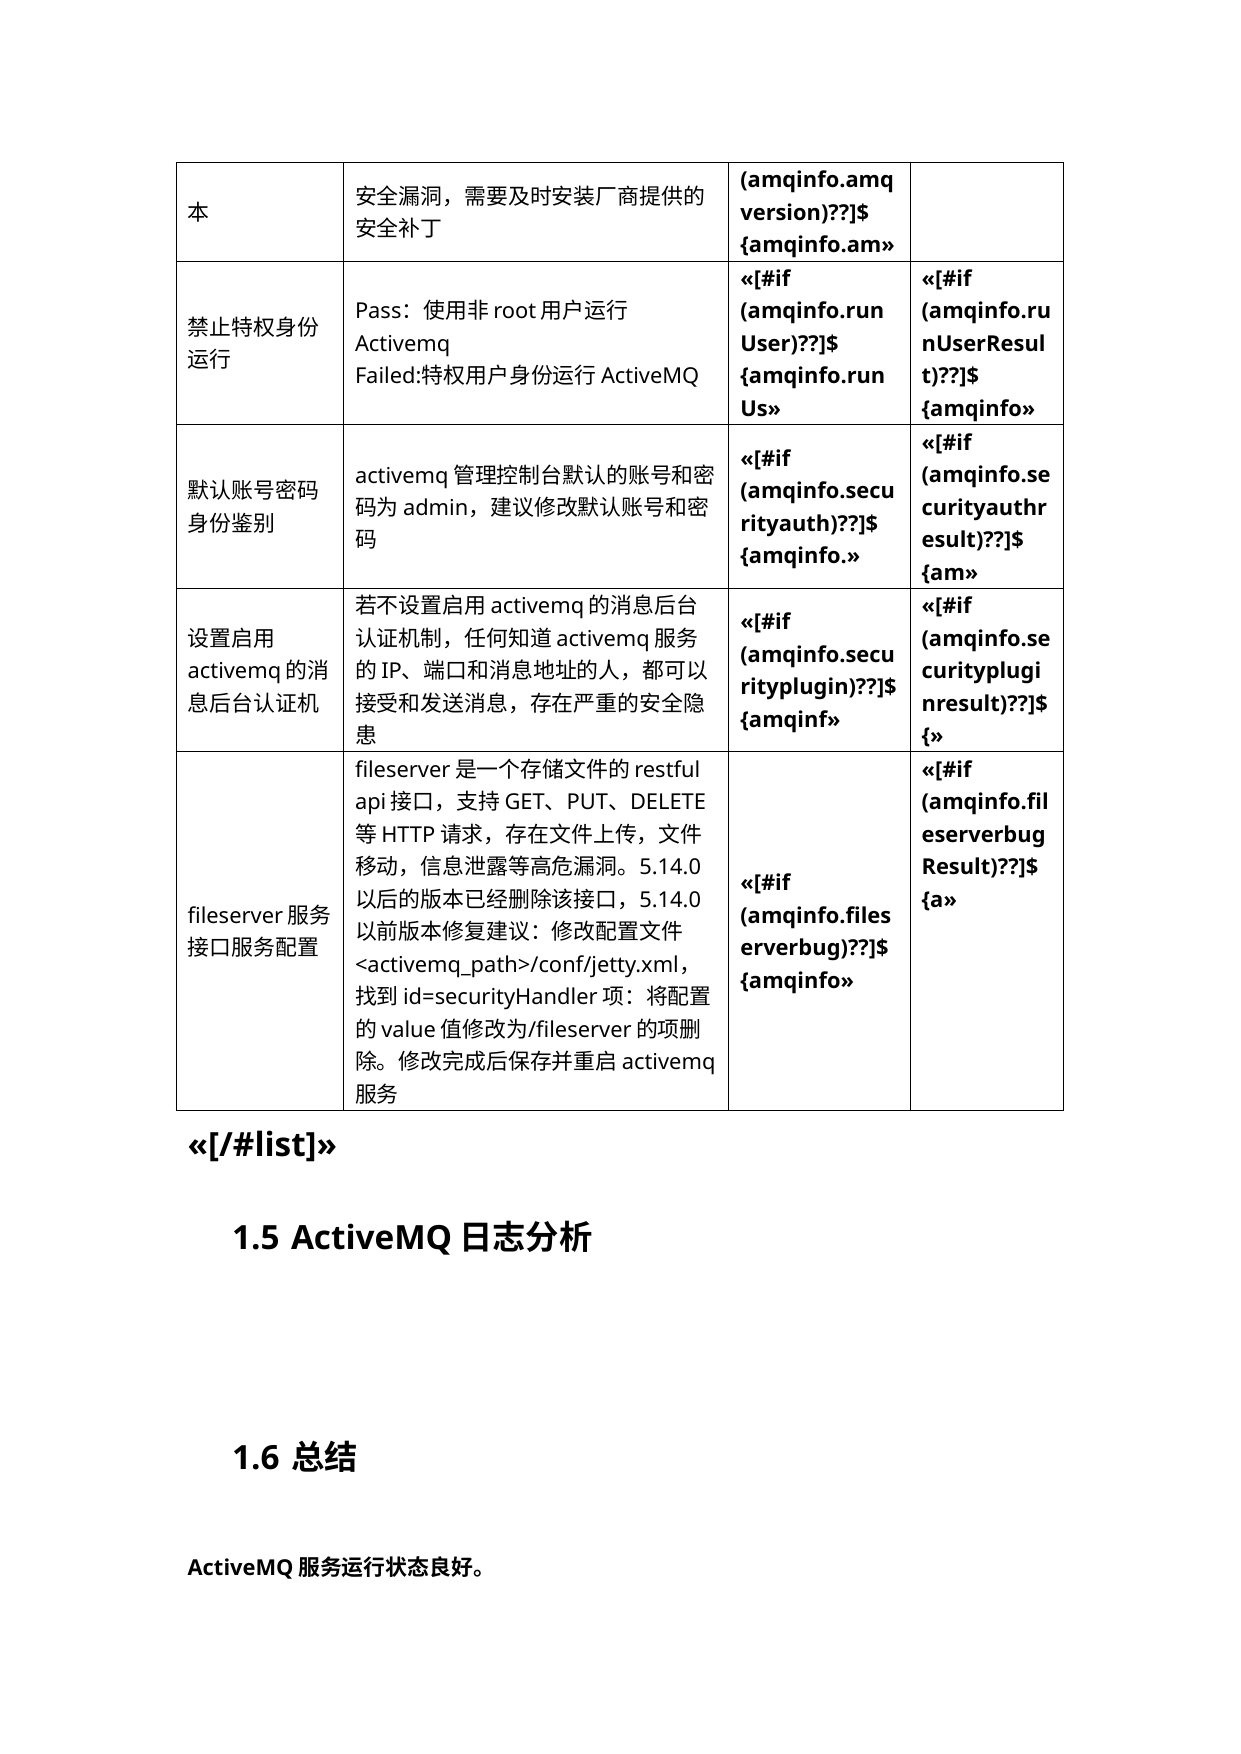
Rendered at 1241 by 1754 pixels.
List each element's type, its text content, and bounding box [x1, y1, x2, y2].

table_cell ActiveMQ应用服务器各版本都存在安全漏洞，需要及时安装厂商提供的安全补丁 [344, 163, 728, 261]
table_cell ActiveMQ版本 [177, 163, 343, 261]
table_cell [911, 163, 1063, 261]
table_cell activemq管理控制台默认的账号和密码为admin，建议修改默认账号和密码 [344, 425, 728, 588]
table_cell «[#if (amqinfo.securitypluginresult)??]${» [911, 589, 1063, 751]
table_cell «[#if (amqinfo.amqversion)??]${amqinfo.am» [729, 163, 910, 261]
table_cell 设置启用activemq的消息后台认证机 [177, 589, 343, 751]
table_cell «[#if (amqinfo.securityauthresult)??]${am» [911, 425, 1063, 588]
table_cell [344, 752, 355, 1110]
subtitle ActiveMQ日志分析 [232, 1203, 1053, 1268]
table_cell fileserver服务接口服务配置 [177, 752, 343, 1110]
table_cell 若不设置启用activemq的消息后台认证机制，任何知道activemq服务的IP、端口和消息地址的人，都可以接受和发送消息，存在严重的安全隐患 [344, 589, 728, 751]
table_cell Pass：使用非root用户运行Activemq Failed:特权用户身份运行ActiveMQ [344, 262, 728, 424]
text ActiveMQ服务运行状态良好。 [187, 1550, 1053, 1582]
table_cell «[#if (amqinfo.securityplugin)??]${amqinf» [729, 589, 910, 751]
table_cell «[#if (amqinfo.runUser)??]${amqinfo.runUs» [729, 262, 910, 424]
subtitle 总结 [232, 1422, 1053, 1487]
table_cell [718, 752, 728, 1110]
table_cell «[#if (amqinfo.runUserResult)??]${amqinfo» [911, 262, 1063, 424]
table_cell «[#if (amqinfo.fileserverbug)??]${amqinfo» [729, 752, 910, 1110]
table_cell «[#if (amqinfo.fileserverbugResult)??]${a» [911, 752, 1063, 1110]
table_cell 默认账号密码身份鉴别 [177, 425, 343, 588]
table_cell «[#if (amqinfo.securityauth)??]${amqinfo.» [729, 425, 910, 588]
table_cell 禁止特权身份运行 [177, 262, 343, 424]
